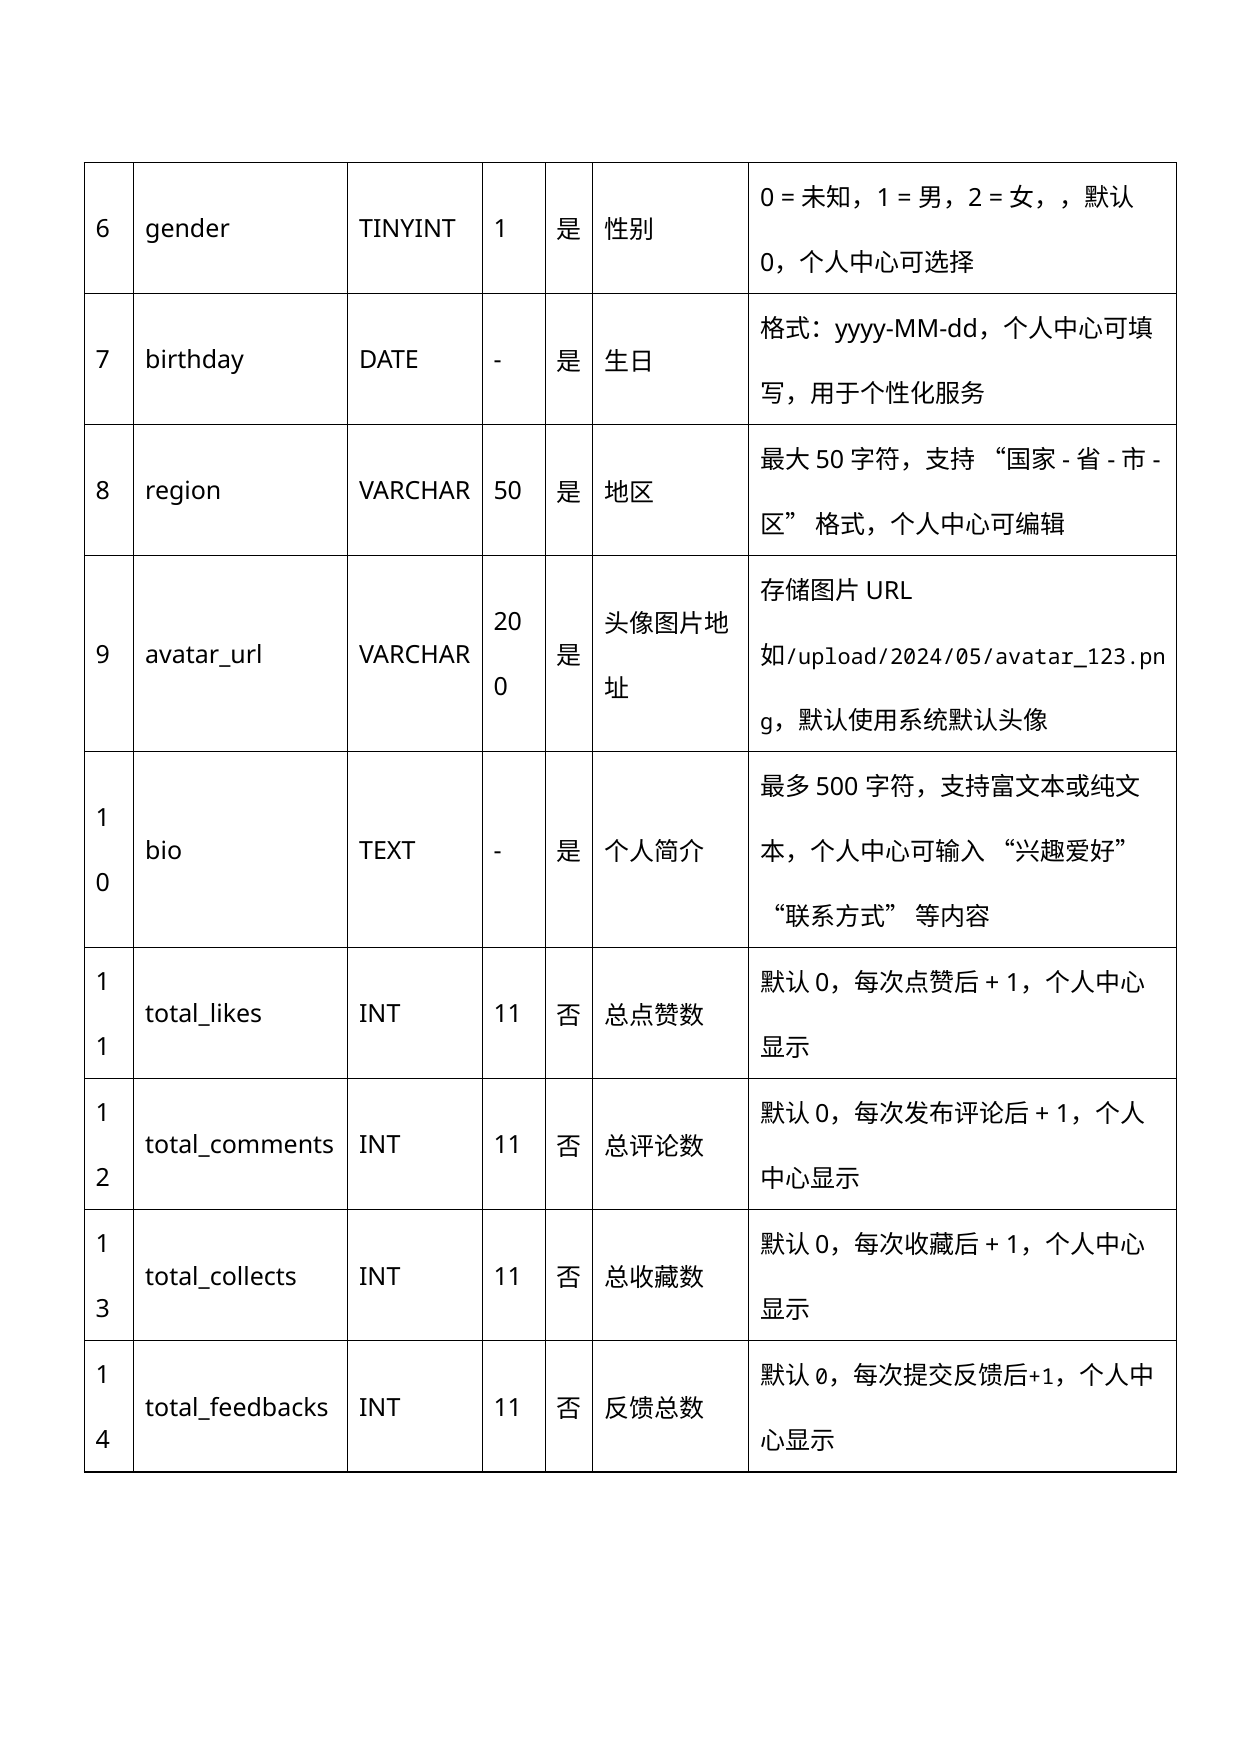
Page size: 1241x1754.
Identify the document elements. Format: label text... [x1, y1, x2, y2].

table_cell 是 [546, 163, 592, 293]
table_cell 生日 [593, 294, 748, 424]
table_cell 否 [546, 1210, 592, 1340]
table_cell total_feedbacks [134, 1341, 347, 1471]
table_cell 6 [85, 163, 133, 293]
table_cell 默认0，每次收藏后 + 1，个人中心显示 [749, 1210, 1176, 1340]
table_cell 总点赞数 [593, 948, 748, 1078]
table_cell 否 [546, 1341, 592, 1471]
table_cell 默认0，每次提交反馈后+1，个人中心显示 [749, 1341, 1176, 1471]
table_cell 地区 [593, 425, 748, 555]
table_cell INT [348, 1210, 482, 1340]
table_cell VARCHAR [348, 425, 482, 555]
table_cell INT [348, 948, 482, 1078]
table_cell 最大 50 字符，支持 “国家 - 省 - 市 - 区” 格式，个人中心可编辑 [749, 425, 1176, 555]
table_cell - [483, 752, 545, 947]
table_cell 7 [85, 294, 133, 424]
table_cell 存储图片 URL如/upload/2024/05/avatar_123.png，默认使用系统默认头像 [749, 556, 1176, 751]
table_cell bio [134, 752, 347, 947]
table_cell total_collects [134, 1210, 347, 1340]
table_cell 50 [483, 425, 545, 555]
table_cell 格式：yyyy-MM-dd，个人中心可填写，用于个性化服务 [749, 294, 1176, 424]
table_cell gender [134, 163, 347, 293]
table_cell DATE [348, 294, 482, 424]
table_cell 默认0，每次点赞后 + 1，个人中心显示 [749, 948, 1176, 1078]
table_cell 最多 500 字符，支持富文本或纯文本，个人中心可输入 “兴趣爱好”“联系方式” 等内容 [749, 752, 1176, 947]
table_cell TEXT [348, 752, 482, 947]
table_cell 11 [483, 1079, 545, 1209]
table_cell 总收藏数 [593, 1210, 748, 1340]
table_cell 否 [546, 1079, 592, 1209]
table_cell TINYINT [348, 163, 482, 293]
table_cell 10 [85, 752, 133, 947]
table_cell 个人简介 [593, 752, 748, 947]
table_cell 12 [85, 1079, 133, 1209]
table_cell total_comments [134, 1079, 347, 1209]
table_cell 头像图片地址 [593, 556, 748, 751]
table_cell 11 [483, 1341, 545, 1471]
table_cell 11 [85, 948, 133, 1078]
table_cell 9 [85, 556, 133, 751]
table_cell VARCHAR [348, 556, 482, 751]
table_cell region [134, 425, 347, 555]
table_cell 13 [85, 1210, 133, 1340]
table_cell 200 [483, 556, 545, 751]
table_cell total_likes [134, 948, 347, 1078]
table_cell 否 [546, 948, 592, 1078]
table_cell 0 = 未知，1 = 男，2 = 女，，默认 0，个人中心可选择 [749, 163, 1176, 293]
table_cell 是 [546, 556, 592, 751]
table_cell 是 [546, 752, 592, 947]
table_cell INT [348, 1079, 482, 1209]
table_cell - [483, 294, 545, 424]
table_cell 8 [85, 425, 133, 555]
table_cell 11 [483, 1210, 545, 1340]
table_cell avatar_url [134, 556, 347, 751]
table_cell INT [348, 1341, 482, 1471]
table_cell 反馈总数 [593, 1341, 748, 1471]
table_cell 默认0，每次发布评论后 + 1，个人中心显示 [749, 1079, 1176, 1209]
table_cell 性别 [593, 163, 748, 293]
table_cell 是 [546, 425, 592, 555]
table_cell 1 [483, 163, 545, 293]
table_cell birthday [134, 294, 347, 424]
table_cell 总评论数 [593, 1079, 748, 1209]
table_cell 14 [85, 1341, 133, 1471]
table_cell 是 [546, 294, 592, 424]
table_cell 11 [483, 948, 545, 1078]
